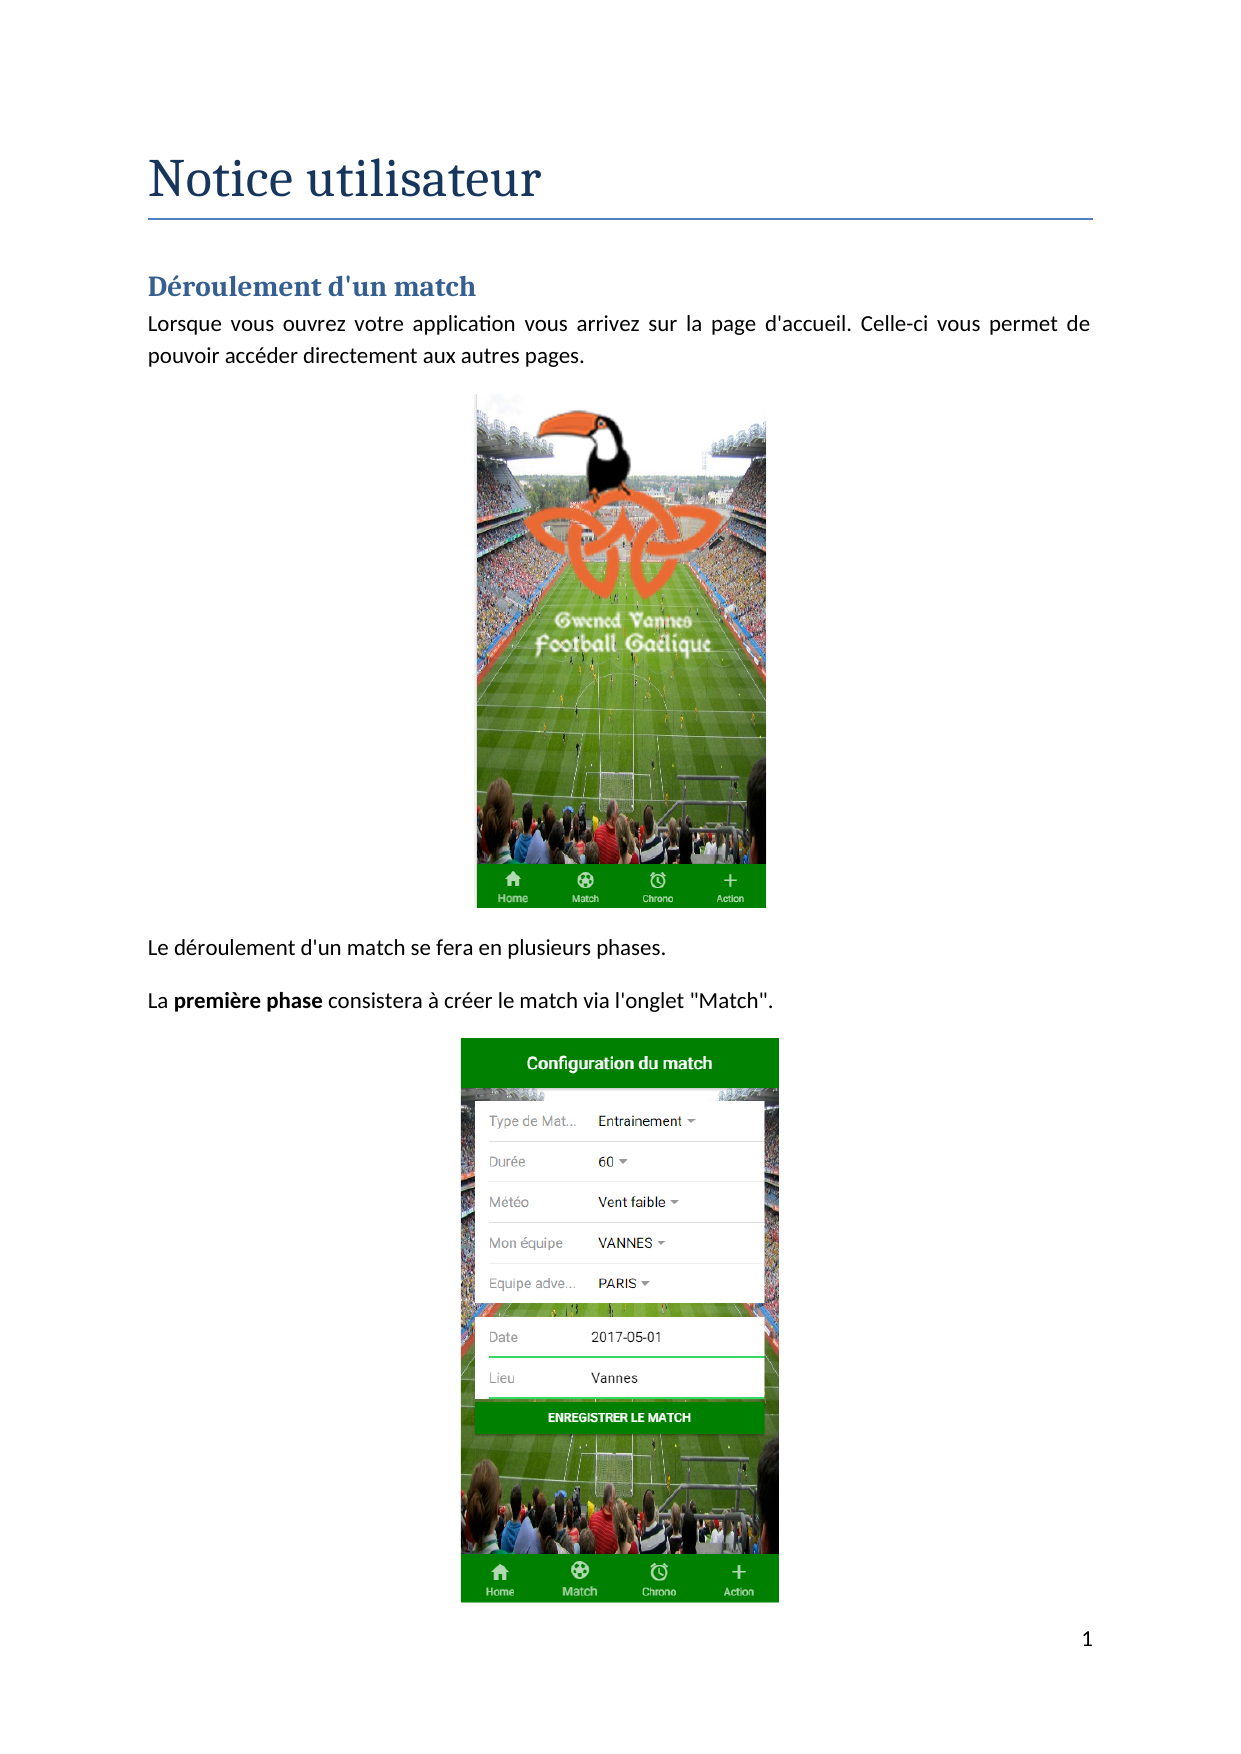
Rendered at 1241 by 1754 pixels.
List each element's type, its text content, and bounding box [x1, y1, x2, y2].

text Le déroulement d'un match se fera en plusieurs phases. [148, 933, 1093, 961]
picture [474, 394, 767, 908]
picture [460, 1038, 780, 1603]
text Lorsque vous ouvrez votre application vous arrivez sur la page d'accueil. Celle-ci vous permet de pouvoir accéder directement aux autres pages. [148, 309, 1093, 369]
subtitle Déroulement d'un match [148, 270, 1093, 304]
text La première phase consistera à créer le match via l'onglet "Match". [148, 986, 1093, 1014]
title Notice utilisateur [148, 148, 1093, 218]
